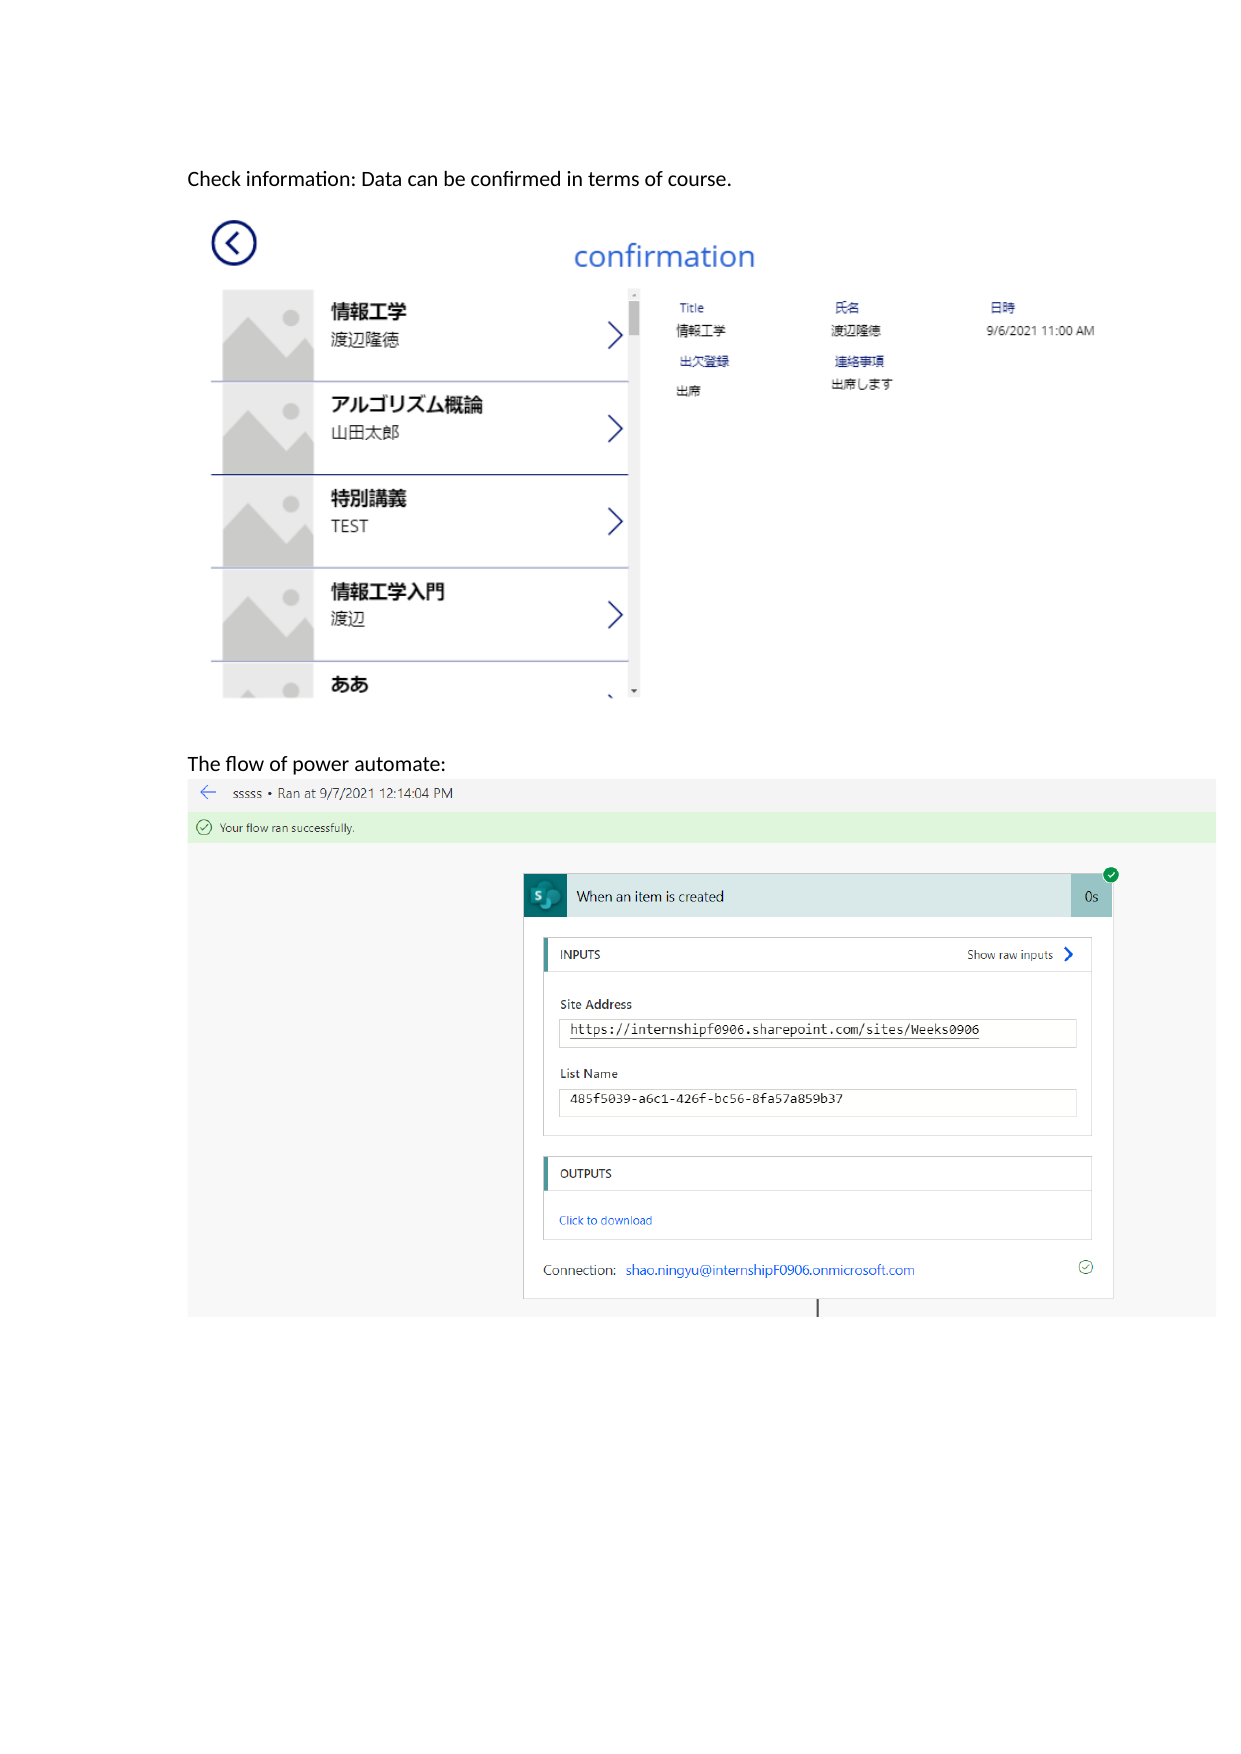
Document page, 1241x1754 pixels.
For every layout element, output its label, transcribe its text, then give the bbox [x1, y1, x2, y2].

text Check information: Data can be confirmed in terms of course. [187, 162, 1053, 194]
picture [187, 194, 1136, 727]
picture [187, 779, 1217, 1317]
text The flow of power automate: [187, 747, 1053, 779]
